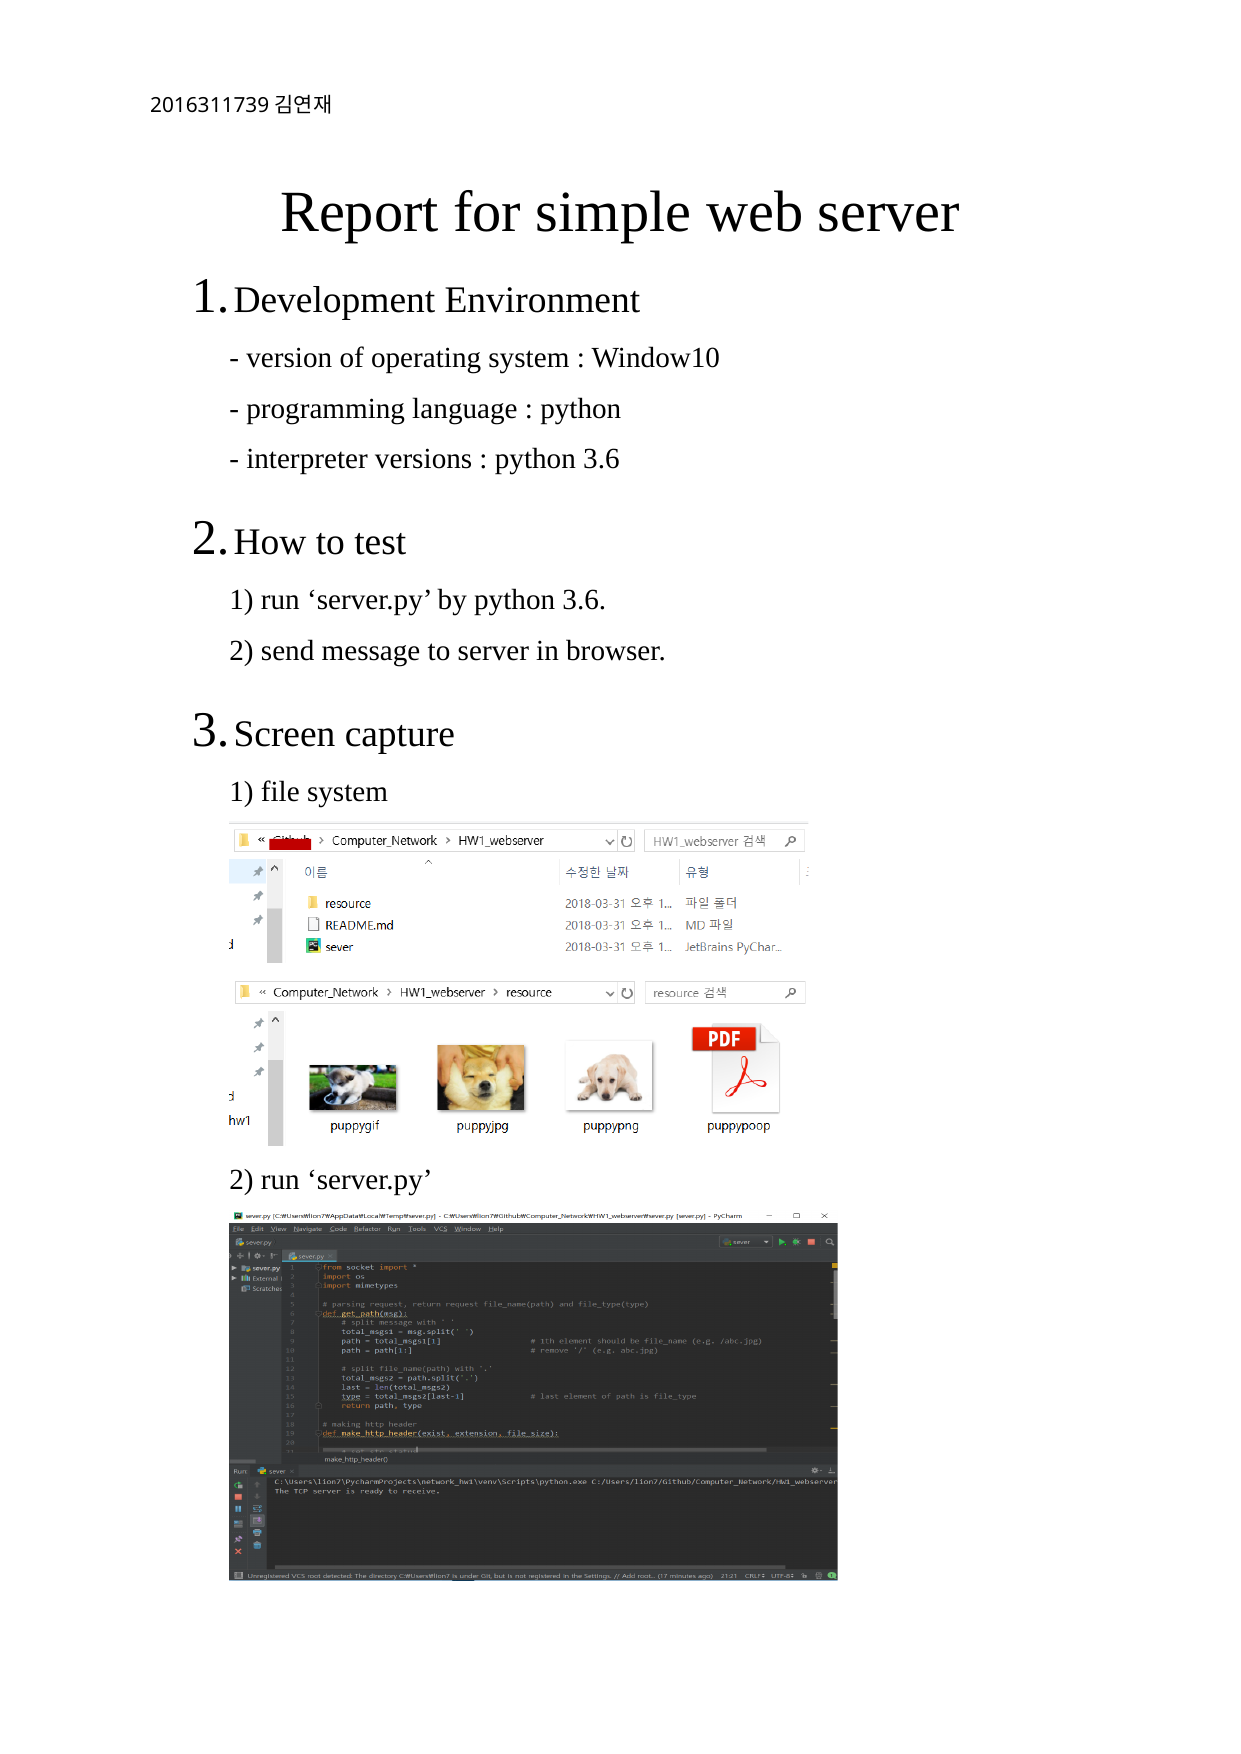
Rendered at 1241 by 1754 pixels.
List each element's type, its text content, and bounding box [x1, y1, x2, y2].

picture [229, 976, 814, 1146]
picture [229, 821, 809, 963]
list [192, 700, 1090, 1581]
picture [229, 1210, 838, 1581]
text Report for simple web server [150, 177, 1090, 244]
list How to test 1) run ‘server.py’ by python 3.6. 2) send message to server in browser. [192, 508, 1090, 666]
list Development Environment - version of operating system : Window10 - programming language : python - interpreter versions : python 3.6 [192, 266, 1090, 475]
